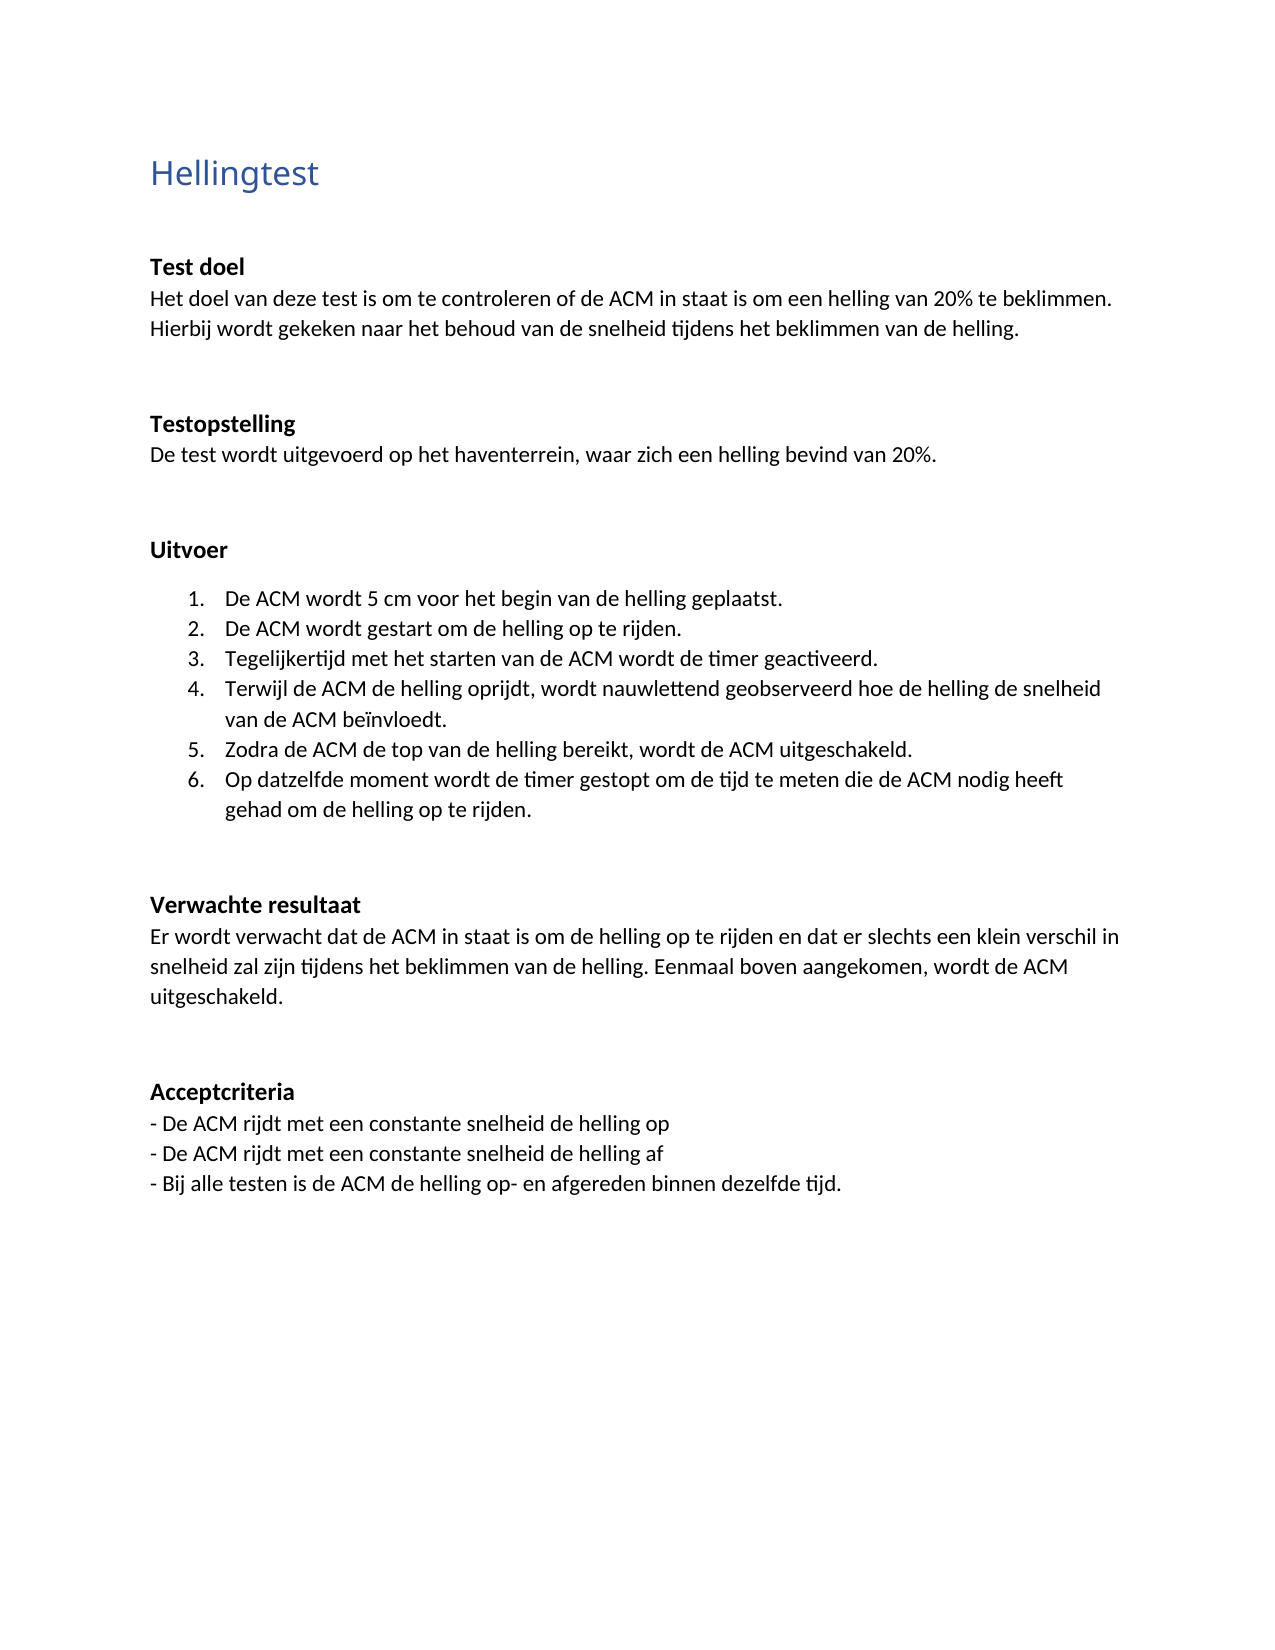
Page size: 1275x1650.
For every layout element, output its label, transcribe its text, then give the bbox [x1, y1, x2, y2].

list Terwijl de ACM de helling oprijdt, wordt nauwlettend geobserveerd hoe de helling de snelheid van de ACM beïnvloedt. [187, 674, 1125, 733]
text Uitvoer [150, 534, 1125, 565]
list Zodra de ACM de top van de helling bereikt, wordt de ACM uitgeschakeld. [187, 735, 1125, 763]
text Verwachte resultaat Er wordt verwacht dat de ACM in staat is om de helling op te rijden en dat er slechts een klein verschil in snelheid zal zijn tijdens het beklimmen van de helling. Eenmaal boven aangekomen, wordt de ACM uitgeschakeld. [150, 889, 1125, 1010]
list De ACM wordt gestart om de helling op te rijden. [187, 614, 1125, 642]
text Test doel Het doel van deze test is om te controleren of de ACM in staat is om een helling van 20% te beklimmen. Hierbij wordt gekeken naar het behoud van de snelheid tijdens het beklimmen van de helling. [150, 251, 1125, 342]
list Op datzelfde moment wordt de timer gestopt om de tijd te meten die de ACM nodig heeft gehad om de helling op te rijden. [187, 765, 1125, 823]
list De ACM wordt 5 cm voor het begin van de helling geplaatst. [187, 584, 1125, 612]
text Acceptcriteria - De ACM rijdt met een constante snelheid de helling op - De ACM rijdt met een constante snelheid de helling af - Bij alle testen is de ACM de helling op- en afgereden binnen dezelfde tijd. [150, 1076, 1125, 1197]
list Tegelijkertijd met het starten van de ACM wordt de timer geactiveerd. [187, 644, 1125, 672]
text Testopstelling De test wordt uitgevoerd op het haventerrein, waar zich een helling bevind van 20%. [150, 408, 1125, 469]
subtitle Hellingtest [150, 150, 1125, 195]
